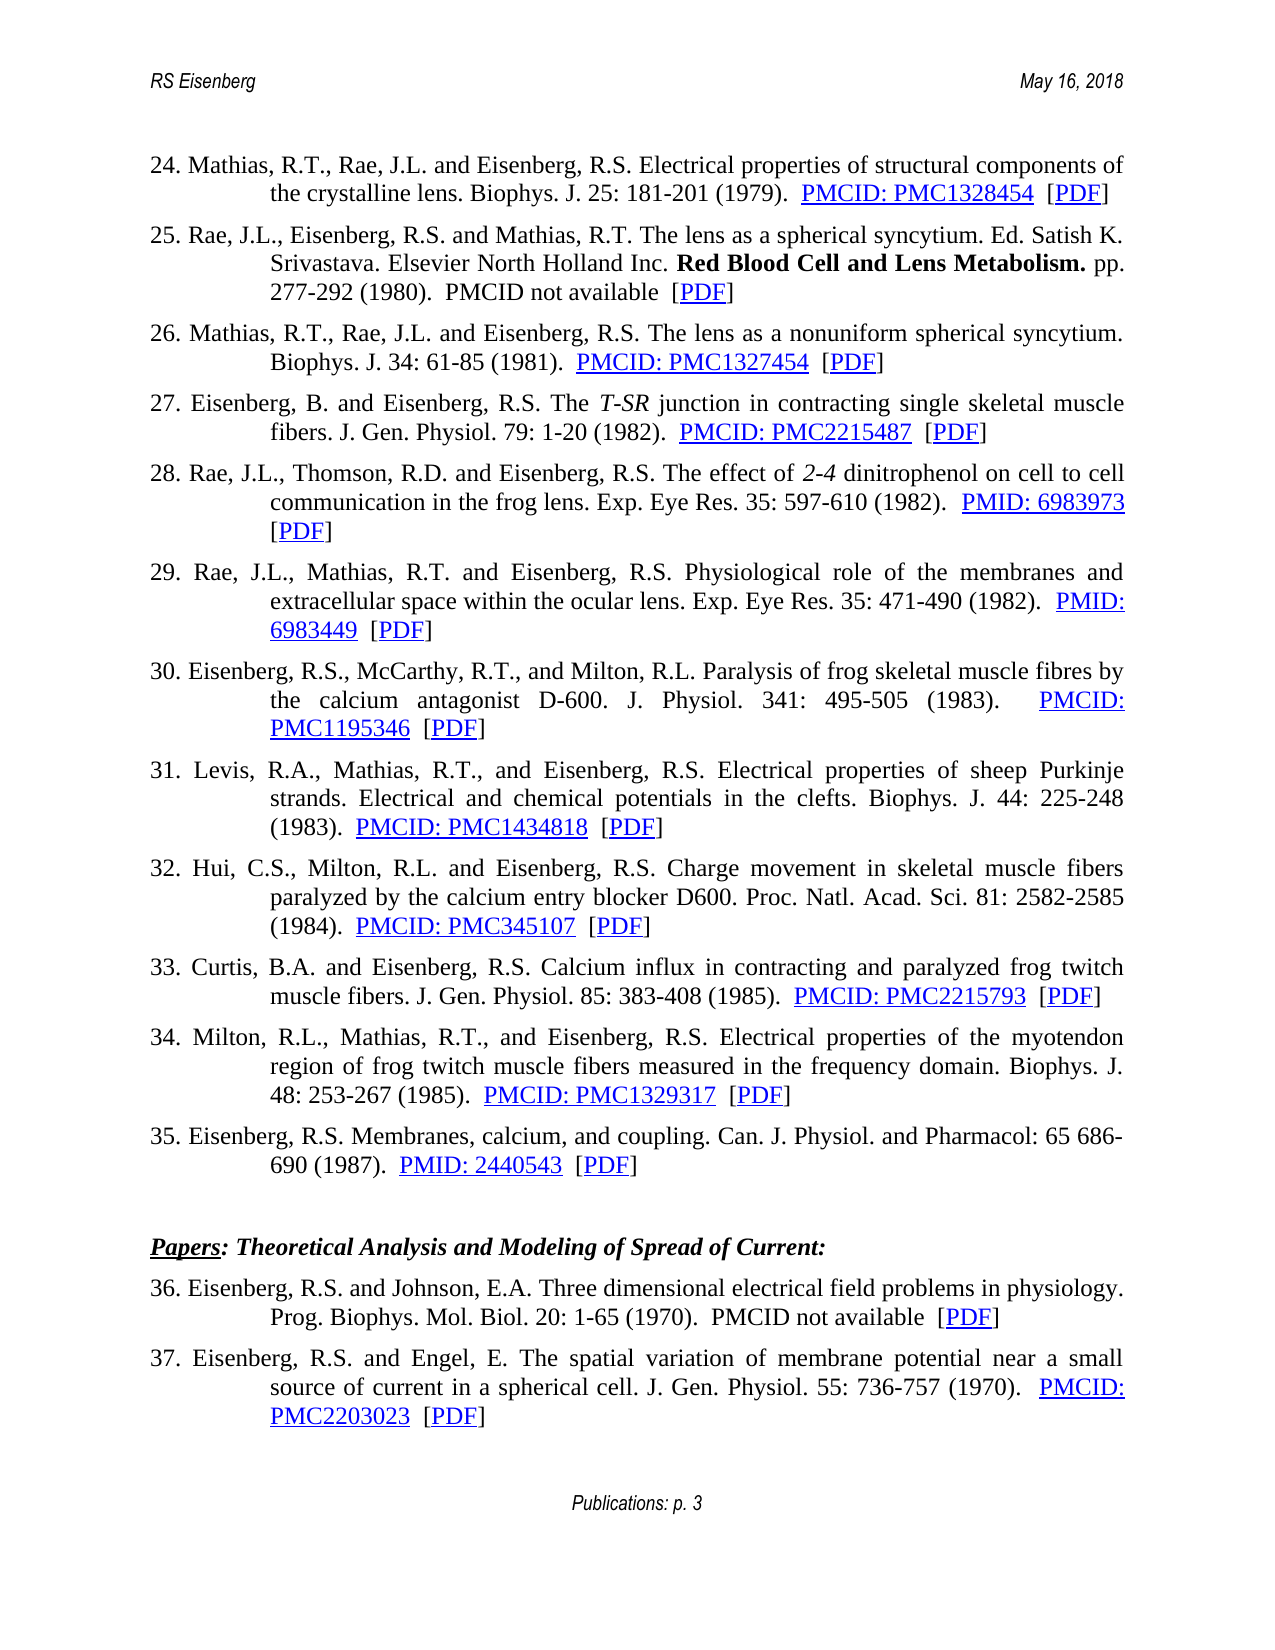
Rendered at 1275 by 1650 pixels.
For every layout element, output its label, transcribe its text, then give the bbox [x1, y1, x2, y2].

text 32. Hui, C.S., Milton, R.L. and Eisenberg, R.S. Charge movement in skeletal muscle fibers paralyzed by the calcium entry blocker D600. Proc. Natl. Acad. Sci. 81: 2582-2585 (1984). PMCID: PMC345107 [PDF] [150, 853, 1125, 940]
text 25. Rae, J.L., Eisenberg, R.S. and Mathias, R.T. The lens as a spherical syncytium. Ed. Satish K. Srivastava. Elsevier North Holland Inc. Red Blood Cell and Lens Metabolism. pp. 277-292 (1980). PMCID not available [PDF] [150, 220, 1125, 306]
text 36. Eisenberg, R.S. and Johnson, E.A. Three dimensional electrical field problems in physiology. Prog. Biophys. Mol. Biol. 20: 1-65 (1970). PMCID not available [PDF] [150, 1273, 1125, 1331]
text 28. Rae, J.L., Thomson, R.D. and Eisenberg, R.S. The effect of 2-4 dinitrophenol on cell to cell communication in the frog lens. Exp. Eye Res. 35: 597-610 (1982). PMID: 6983973 [PDF] [150, 458, 1125, 545]
text 34. Milton, R.L., Mathias, R.T., and Eisenberg, R.S. Electrical properties of the myotendon region of frog twitch muscle fibers measured in the frequency domain. Biophys. J. 48: 253-267 (1985). PMCID: PMC1329317 [PDF] [150, 1022, 1125, 1108]
text 29. Rae, J.L., Mathias, R.T. and Eisenberg, R.S. Physiological role of the membranes and extracellular space within the ocular lens. Exp. Eye Res. 35: 471-490 (1982). PMID: 6983449 [PDF] [150, 557, 1125, 643]
text 37. Eisenberg, R.S. and Engel, E. The spatial variation of membrane potential near a small source of current in a spherical cell. J. Gen. Physiol. 55: 736-757 (1970). PMCID: PMC2203023 [PDF] [150, 1343, 1125, 1430]
text 24. Mathias, R.T., Rae, J.L. and Eisenberg, R.S. Electrical properties of structural components of the crystalline lens. Biophys. J. 25: 181-201 (1979). PMCID: PMC1328454 [PDF] [150, 150, 1125, 207]
text 26. Mathias, R.T., Rae, J.L. and Eisenberg, R.S. The lens as a nonuniform spherical syncytium. Biophys. J. 34: 61-85 (1981). PMCID: PMC1327454 [PDF] [150, 318, 1125, 376]
text 35. Eisenberg, R.S. Membranes, calcium, and coupling. Can. J. Physiol. and Pharmacol: 65 686-690 (1987). PMID: 2440543 [PDF] [150, 1121, 1125, 1178]
text 30. Eisenberg, R.S., McCarthy, R.T., and Milton, R.L. Paralysis of frog skeletal muscle fibres by the calcium antagonist D-600. J. Physiol. 341: 495-505 (1983). PMCID: PMC1195346 [PDF] [150, 656, 1125, 742]
text 31. Levis, R.A., Mathias, R.T., and Eisenberg, R.S. Electrical properties of sheep Purkinje strands. Electrical and chemical potentials in the clefts. Biophys. J. 44: 225-248 (1983). PMCID: PMC1434818 [PDF] [150, 755, 1125, 841]
text 33. Curtis, B.A. and Eisenberg, R.S. Calcium influx in contracting and paralyzed frog twitch muscle fibers. J. Gen. Physiol. 85: 383-408 (1985). PMCID: PMC2215793 [PDF] [150, 952, 1125, 1010]
text Papers: Theoretical Analysis and Modeling of Spread of Current: [150, 1232, 1125, 1261]
text 27. Eisenberg, B. and Eisenberg, R.S. The T-SR junction in contracting single skeletal muscle fibers. J. Gen. Physiol. 79: 1-20 (1982). PMCID: PMC2215487 [PDF] [150, 388, 1125, 446]
